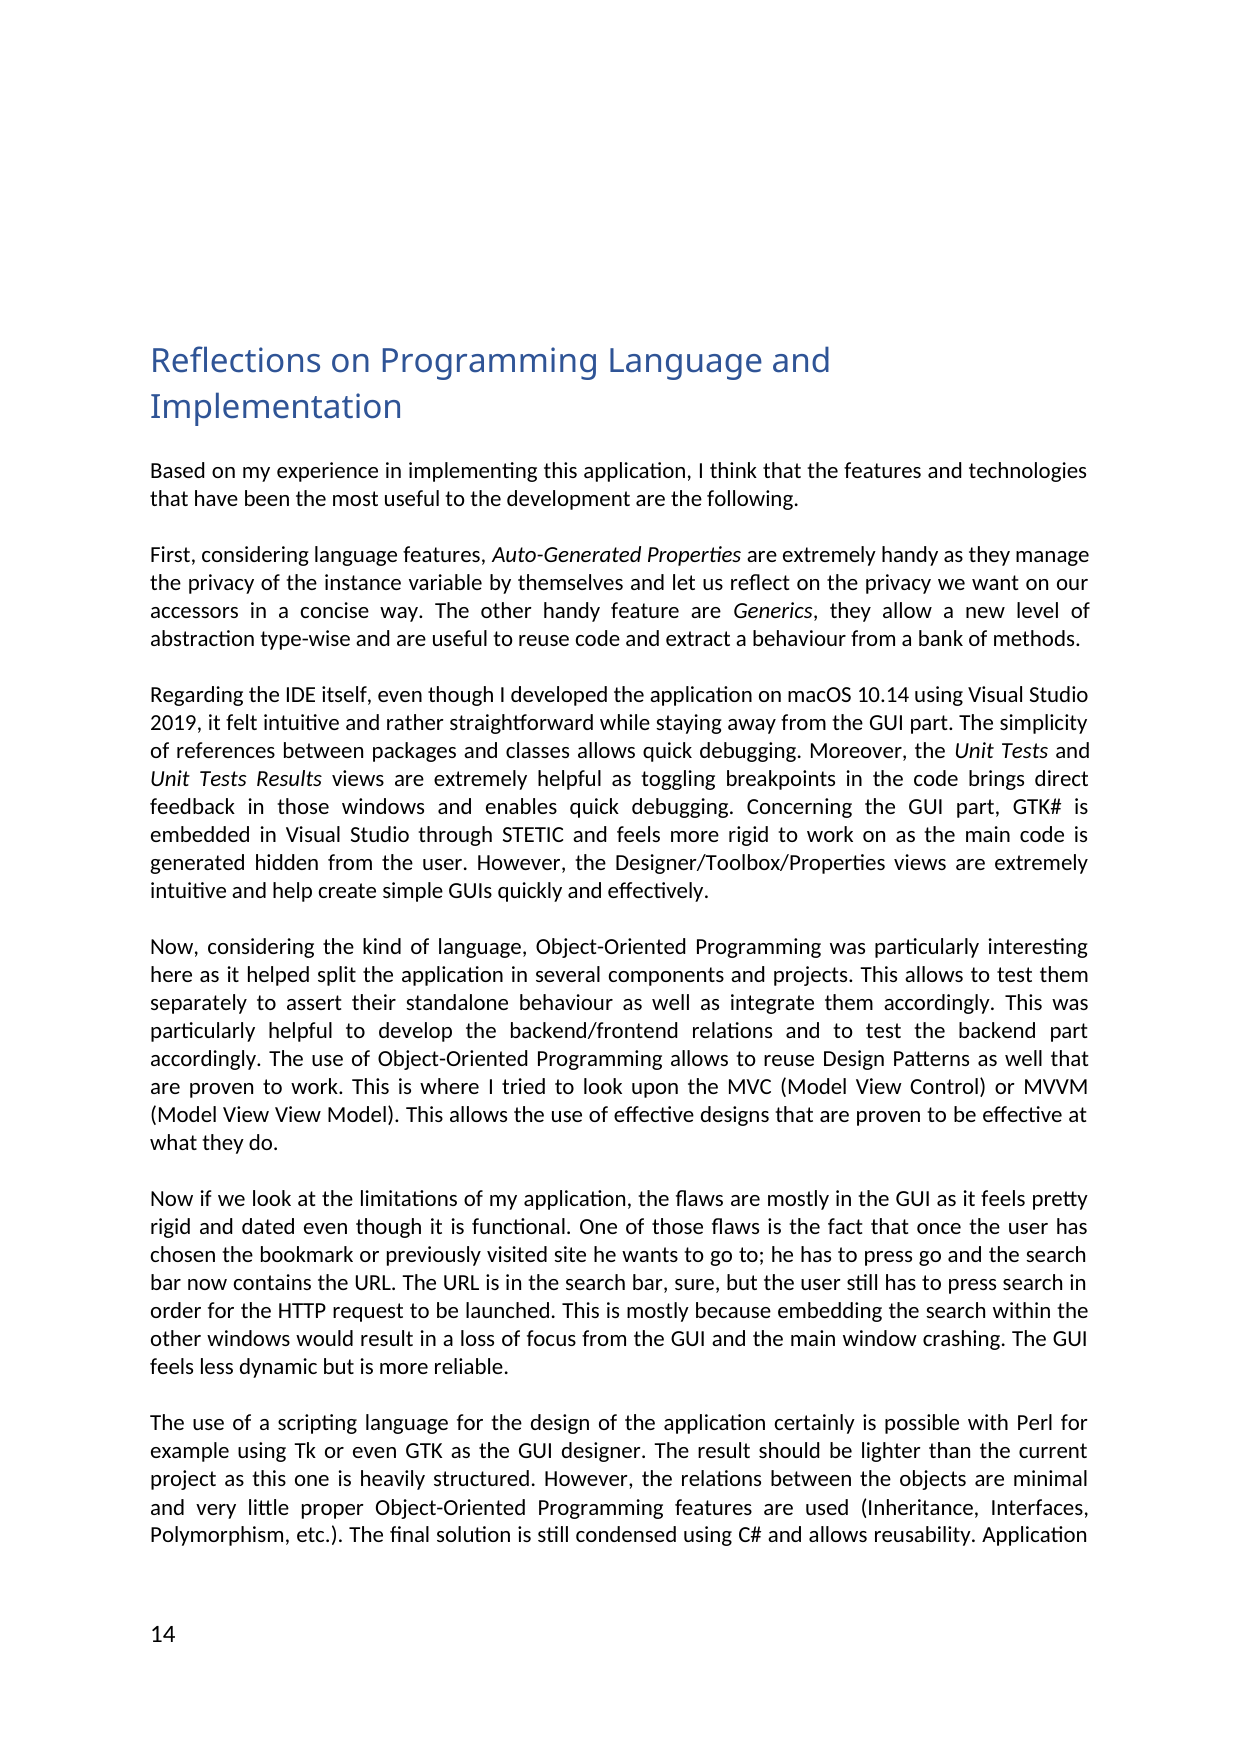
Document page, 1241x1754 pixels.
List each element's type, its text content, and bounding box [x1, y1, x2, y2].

text Now if we look at the limitations of my application, the flaws are mostly in the GUI as it feels pretty rigid and dated even though it is functional. One of those flaws is the fact that once the user has chosen the bookmark or previously visited site he wants to go to; he has to press go and the search bar now contains the URL. The URL is in the search bar, sure, but the user still has to press search in order for the HTTP request to be launched. This is mostly because embedding the search within the other windows would result in a loss of focus from the GUI and the main window crashing. The GUI feels less dynamic but is more reliable. [150, 1184, 1090, 1381]
text Now, considering the kind of language, Object-Oriented Programming was particularly interesting here as it helped split the application in several components and projects. This allows to test them separately to assert their standalone behaviour as well as integrate them accordingly. This was particularly helpful to develop the backend/frontend relations and to test the backend part accordingly. The use of Object-Oriented Programming allows to reuse Design Patterns as well that are proven to work. This is where I tried to look upon the MVC (Model View Control) or MVVM (Model View View Model). This allows the use of effective designs that are proven to be effective at what they do. [150, 932, 1090, 1156]
text Based on my experience in implementing this application, I think that the features and technologies that have been the most useful to the development are the following. [150, 456, 1090, 512]
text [150, 1408, 1090, 1549]
text First, considering language features, Auto-Generated Properties are extremely handy as they manage the privacy of the instance variable by themselves and let us reflect on the privacy we want on our accessors in a concise way. The other handy feature are Generics, they allow a new level of abstraction type-wise and are useful to reuse code and extract a behaviour from a bank of methods. [150, 540, 1090, 652]
subtitle Reflections on Programming Language and Implementation [150, 337, 1090, 428]
text Regarding the IDE itself, even though I developed the application on macOS 10.14 using Visual Studio 2019, it felt intuitive and rather straightforward while staying away from the GUI part. The simplicity of references between packages and classes allows quick debugging. Moreover, the Unit Tests and Unit Tests Results views are extremely helpful as toggling breakpoints in the code brings direct feedback in those windows and enables quick debugging. Concerning the GUI part, GTK# is embedded in Visual Studio through STETIC and feels more rigid to work on as the main code is generated hidden from the user. However, the Designer/Toolbox/Properties views are extremely intuitive and help create simple GUIs quickly and effectively. [150, 680, 1090, 904]
